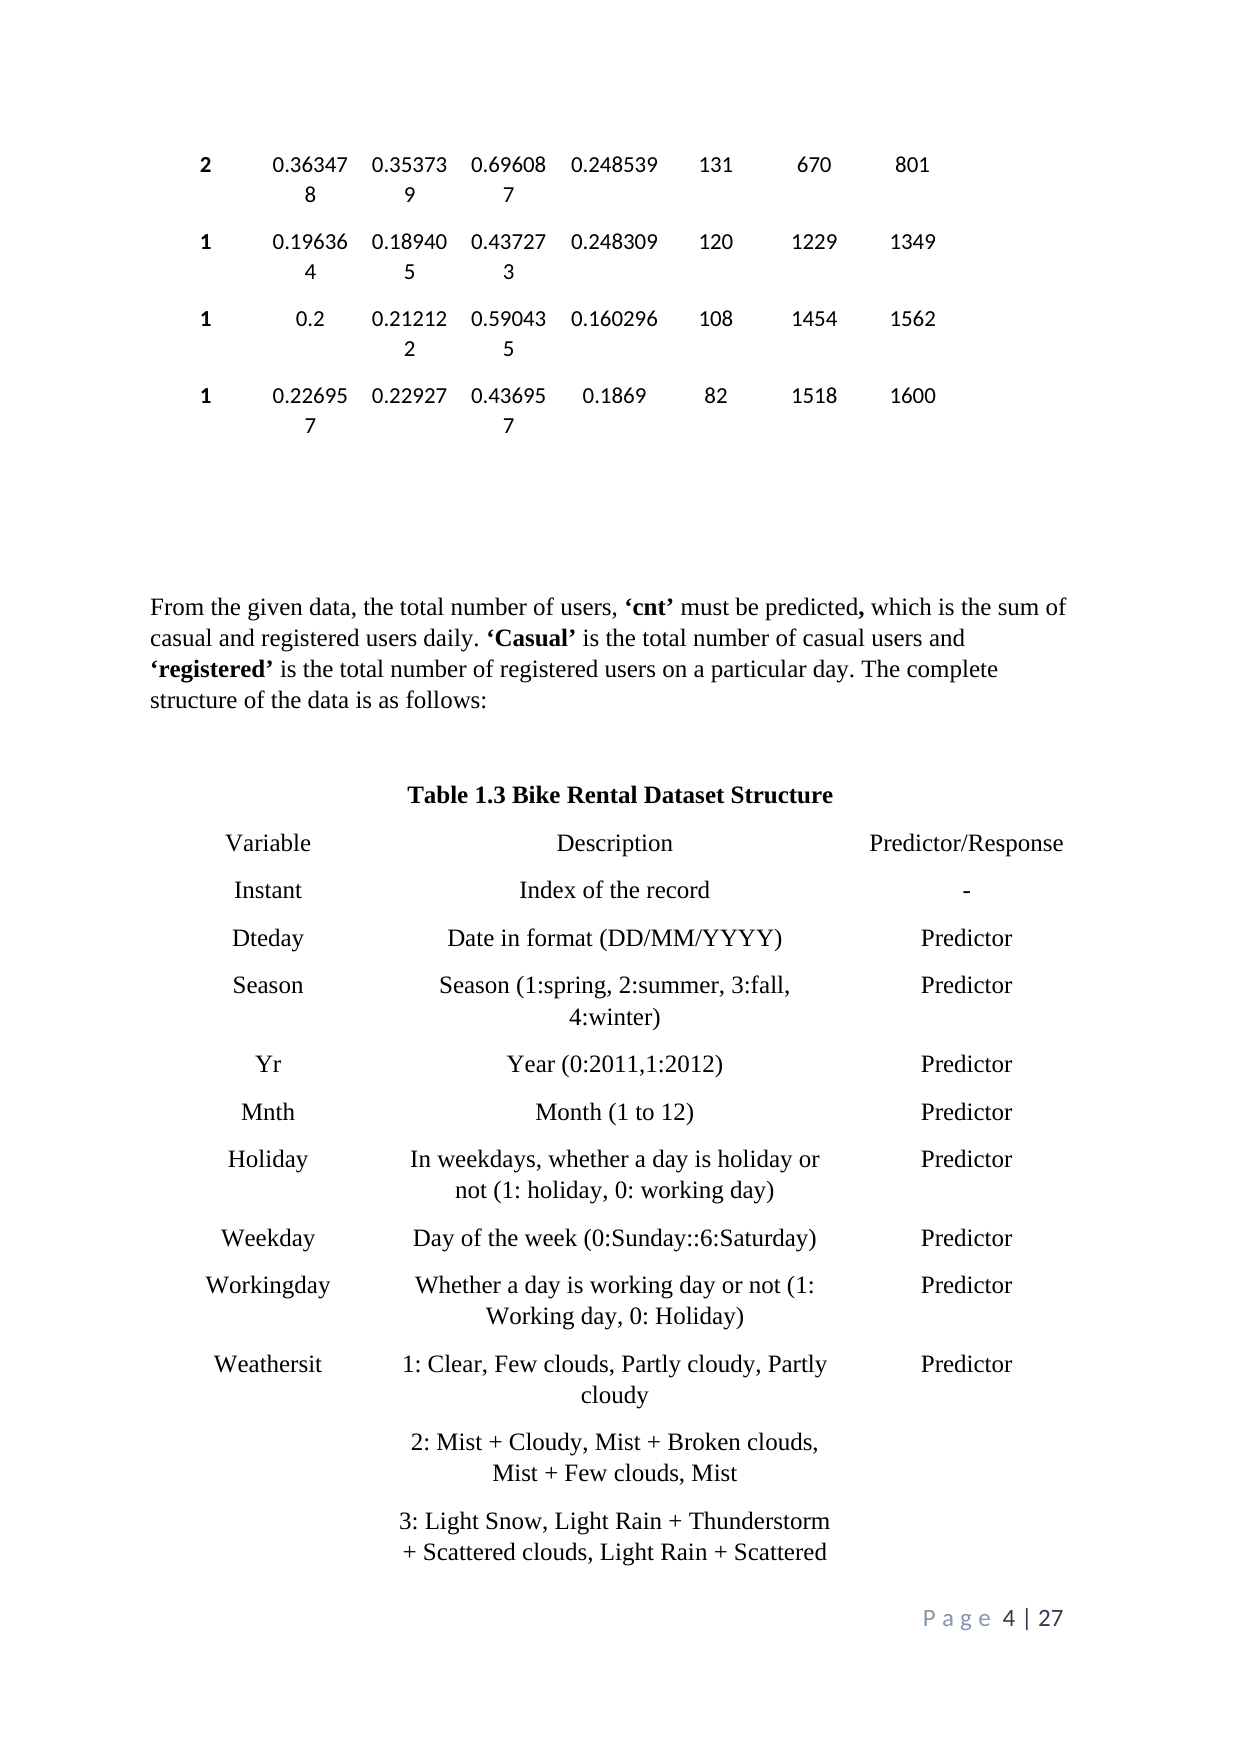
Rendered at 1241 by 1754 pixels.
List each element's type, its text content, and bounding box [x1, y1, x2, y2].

table_cell 1229 [761, 227, 867, 304]
table_header Variable [150, 828, 386, 876]
table_cell Predictor [844, 1349, 1089, 1566]
text Table 1.3 Bike Rental Dataset Structure [150, 780, 1090, 809]
table_cell 0.226957 [261, 381, 360, 458]
table_cell 0.437273 [459, 227, 558, 304]
table_cell 131 [671, 150, 761, 227]
table_cell 0.189405 [360, 227, 459, 304]
table_cell 1454 [761, 304, 867, 381]
table_cell 0.160296 [558, 304, 671, 381]
table_cell 0.1869 [558, 381, 671, 458]
table_cell 108 [671, 304, 761, 381]
table_header Description [386, 828, 843, 876]
table_cell 0.2 [261, 304, 360, 381]
table_cell Index of the record [386, 876, 843, 923]
table_cell 1518 [761, 381, 867, 458]
table_cell 0.363478 [261, 150, 360, 227]
table_cell Month (1 to 12) [386, 1097, 843, 1144]
table_cell 1562 [867, 304, 958, 381]
table_cell Workingday [150, 1270, 386, 1349]
table_cell 1 [150, 227, 261, 304]
table_cell Predictor [844, 1270, 1089, 1349]
table_cell 0.590435 [459, 304, 558, 381]
table_cell 0.248309 [558, 227, 671, 304]
table_cell 1600 [867, 381, 958, 458]
table_cell Predictor [844, 1049, 1089, 1097]
table_cell Whether a day is working day or not (1: Working day, 0: Holiday) [386, 1270, 843, 1349]
table_cell In weekdays, whether a day is holiday or not (1: holiday, 0: working day) [386, 1144, 843, 1223]
table_cell 801 [867, 150, 958, 227]
table_cell 0.353739 [360, 150, 459, 227]
table_cell Yr [150, 1049, 386, 1097]
table_cell 120 [671, 227, 761, 304]
table_cell Predictor [844, 1144, 1089, 1223]
table_cell Season [150, 971, 386, 1049]
table_cell Mnth [150, 1097, 386, 1144]
table_cell 0.696087 [459, 150, 558, 227]
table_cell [386, 1349, 843, 1566]
table_cell 1 [150, 381, 261, 458]
table_cell 0.196364 [261, 227, 360, 304]
table_cell Weathersit [150, 1349, 386, 1566]
table_cell Instant [150, 876, 386, 923]
table_cell Predictor [844, 1223, 1089, 1270]
table_cell Season (1:spring, 2:summer, 3:fall, 4:winter) [386, 971, 843, 1049]
text From the given data, the total number of users, ‘cnt’ must be predicted, which is the sum of casual and registered users daily. ‘Casual’ is the total number of casual users and ‘registered’ is the total number of registered users on a particular day. The complete structure of the data is as follows: [150, 592, 1090, 714]
table_cell Holiday [150, 1144, 386, 1223]
table_cell Date in format (DD/MM/YYYY) [386, 923, 843, 971]
table_cell Weekday [150, 1223, 386, 1270]
table_cell - [844, 876, 1089, 923]
table_cell Predictor [844, 971, 1089, 1049]
table_cell 0.248539 [558, 150, 671, 227]
table_cell Predictor [844, 1097, 1089, 1144]
table_header Predictor/Response [844, 828, 1089, 876]
table_cell 1 [150, 304, 261, 381]
table_cell 0.212122 [360, 304, 459, 381]
table_cell 0.22927 [360, 381, 459, 458]
table_cell Day of the week (0:Sunday::6:Saturday) [386, 1223, 843, 1270]
table_cell 2 [150, 150, 261, 227]
table_cell Dteday [150, 923, 386, 971]
table_cell Predictor [844, 923, 1089, 971]
table_cell 0.436957 [459, 381, 558, 458]
table_cell 82 [671, 381, 761, 458]
table_cell 670 [761, 150, 867, 227]
table_cell 1349 [867, 227, 958, 304]
table_cell Year (0:2011,1:2012) [386, 1049, 843, 1097]
